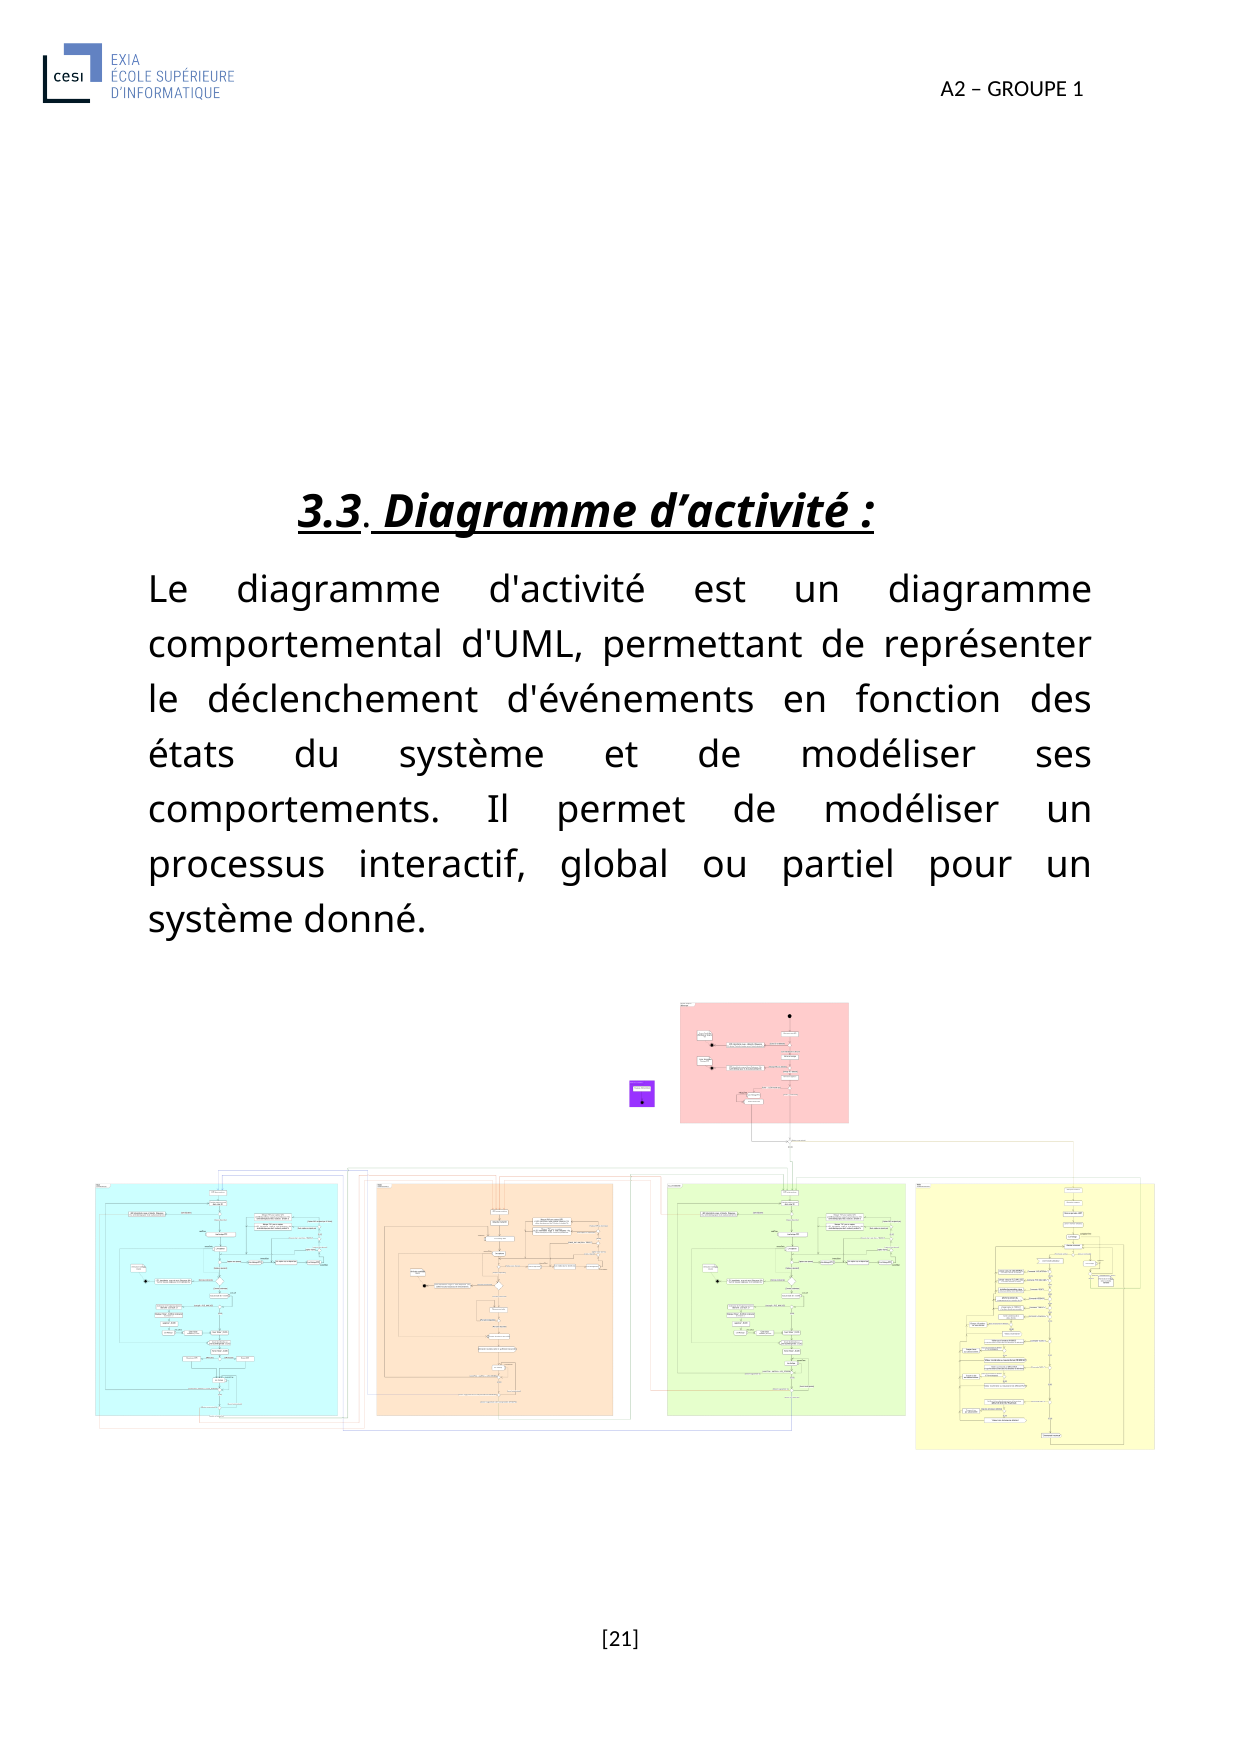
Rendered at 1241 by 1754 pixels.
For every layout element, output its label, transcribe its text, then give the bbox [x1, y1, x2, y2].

picture [0, 0, 277, 146]
list 3.3. Diagramme d’activité : [298, 478, 1093, 541]
picture [88, 991, 1164, 1454]
text Le diagramme d'activité est un diagramme comportemental d'UML, permettant de représenter le déclenchement d'événements en fonction des états du système et de modéliser ses comportements. Il permet de modéliser un processus interactif, global ou partiel pour un système donné. [148, 562, 1093, 944]
